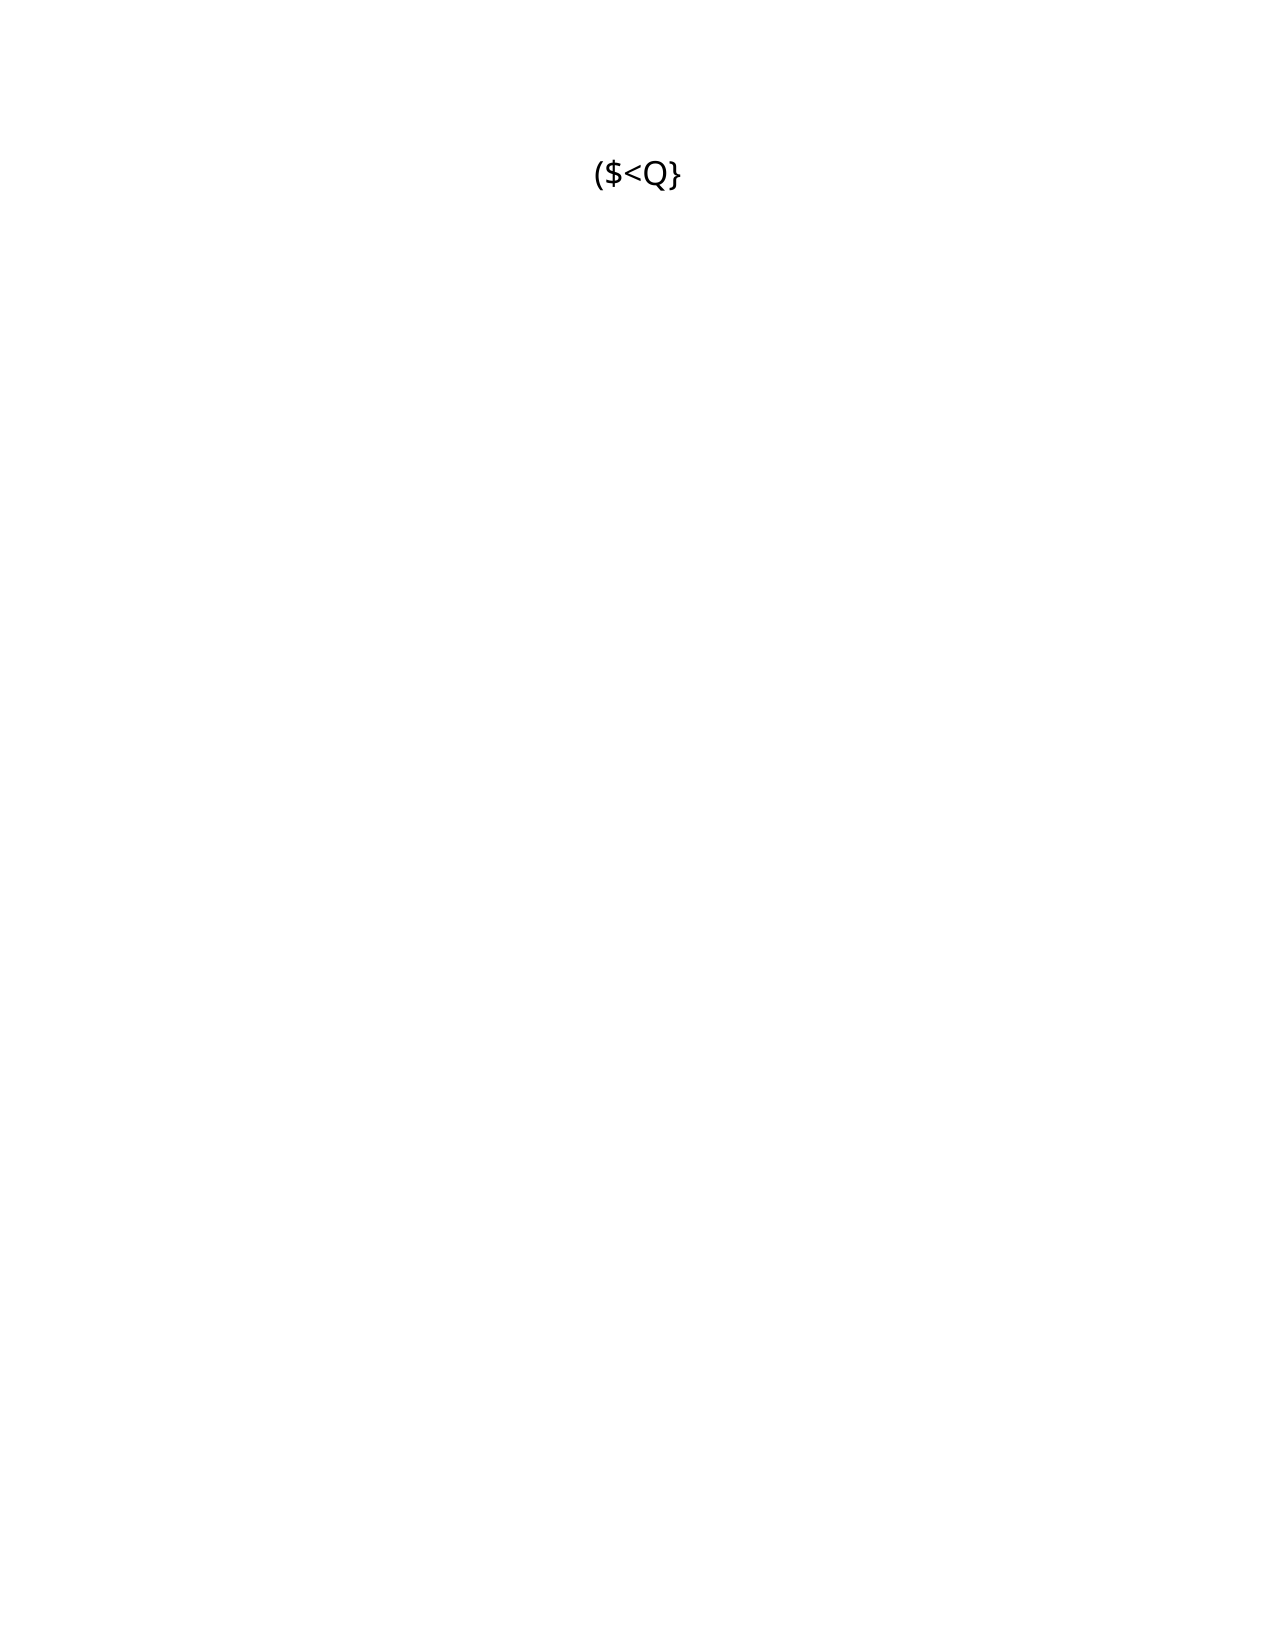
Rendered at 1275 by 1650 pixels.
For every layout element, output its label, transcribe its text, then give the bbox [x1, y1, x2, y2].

text ($<Q} [150, 150, 1125, 195]
